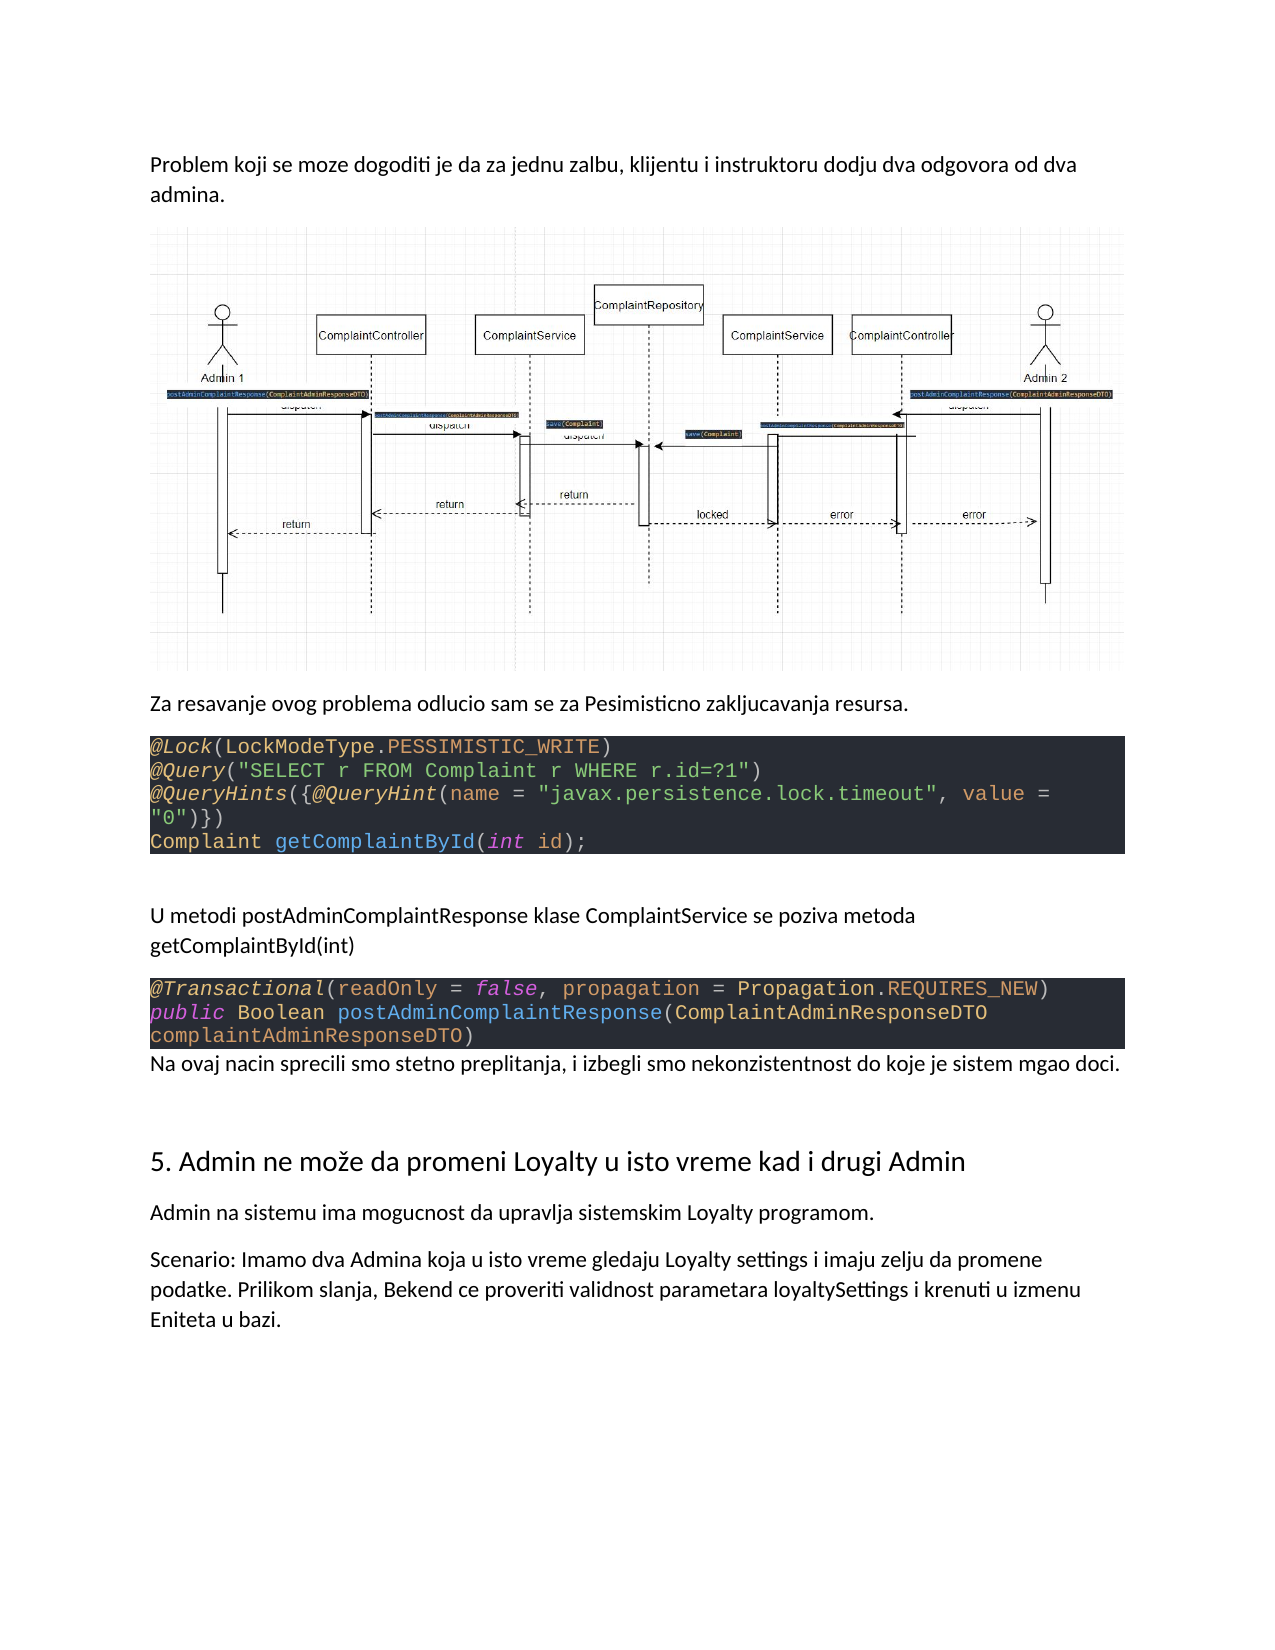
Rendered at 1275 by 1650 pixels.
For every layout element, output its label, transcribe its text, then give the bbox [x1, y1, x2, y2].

picture [150, 227, 1124, 671]
text Admin na sistemu ima mogucnost da upravlja sistemskim Loyalty programom. [150, 1198, 1125, 1226]
text @Transactional(readOnly = false, propagation = Propagation.REQUIRES_NEW) public Boolean postAdminComplaintResponse(ComplaintAdminResponseDTO complaintAdminResponseDTO) [150, 978, 1125, 1049]
text Problem koji se moze dogoditi je da za jednu zalbu, klijentu i instruktoru dodju dva odgovora od dva admina. [150, 150, 1125, 208]
text Za resavanje ovog problema odlucio sam se za Pesimisticno zakljucavanja resursa. [150, 689, 1125, 717]
text Na ovaj nacin sprecili smo stetno preplitanja, i izbegli smo nekonzistentnost do koje je sistem mgao doci. [150, 1049, 1125, 1077]
text 5. Admin ne može da promeni Loyalty u isto vreme kad i drugi Admin [150, 1143, 1125, 1178]
text @Lock(LockModeType.PESSIMISTIC_WRITE) @Query("SELECT r FROM Complaint r WHERE r.id=?1") @QueryHints({@QueryHint(name = "javax.persistence.lock.timeout", value = "0")}) Complaint getComplaintById(int id); [150, 736, 1125, 854]
text U metodi postAdminComplaintResponse klase ComplaintService se poziva metoda getComplaintById(int) [150, 901, 1125, 959]
